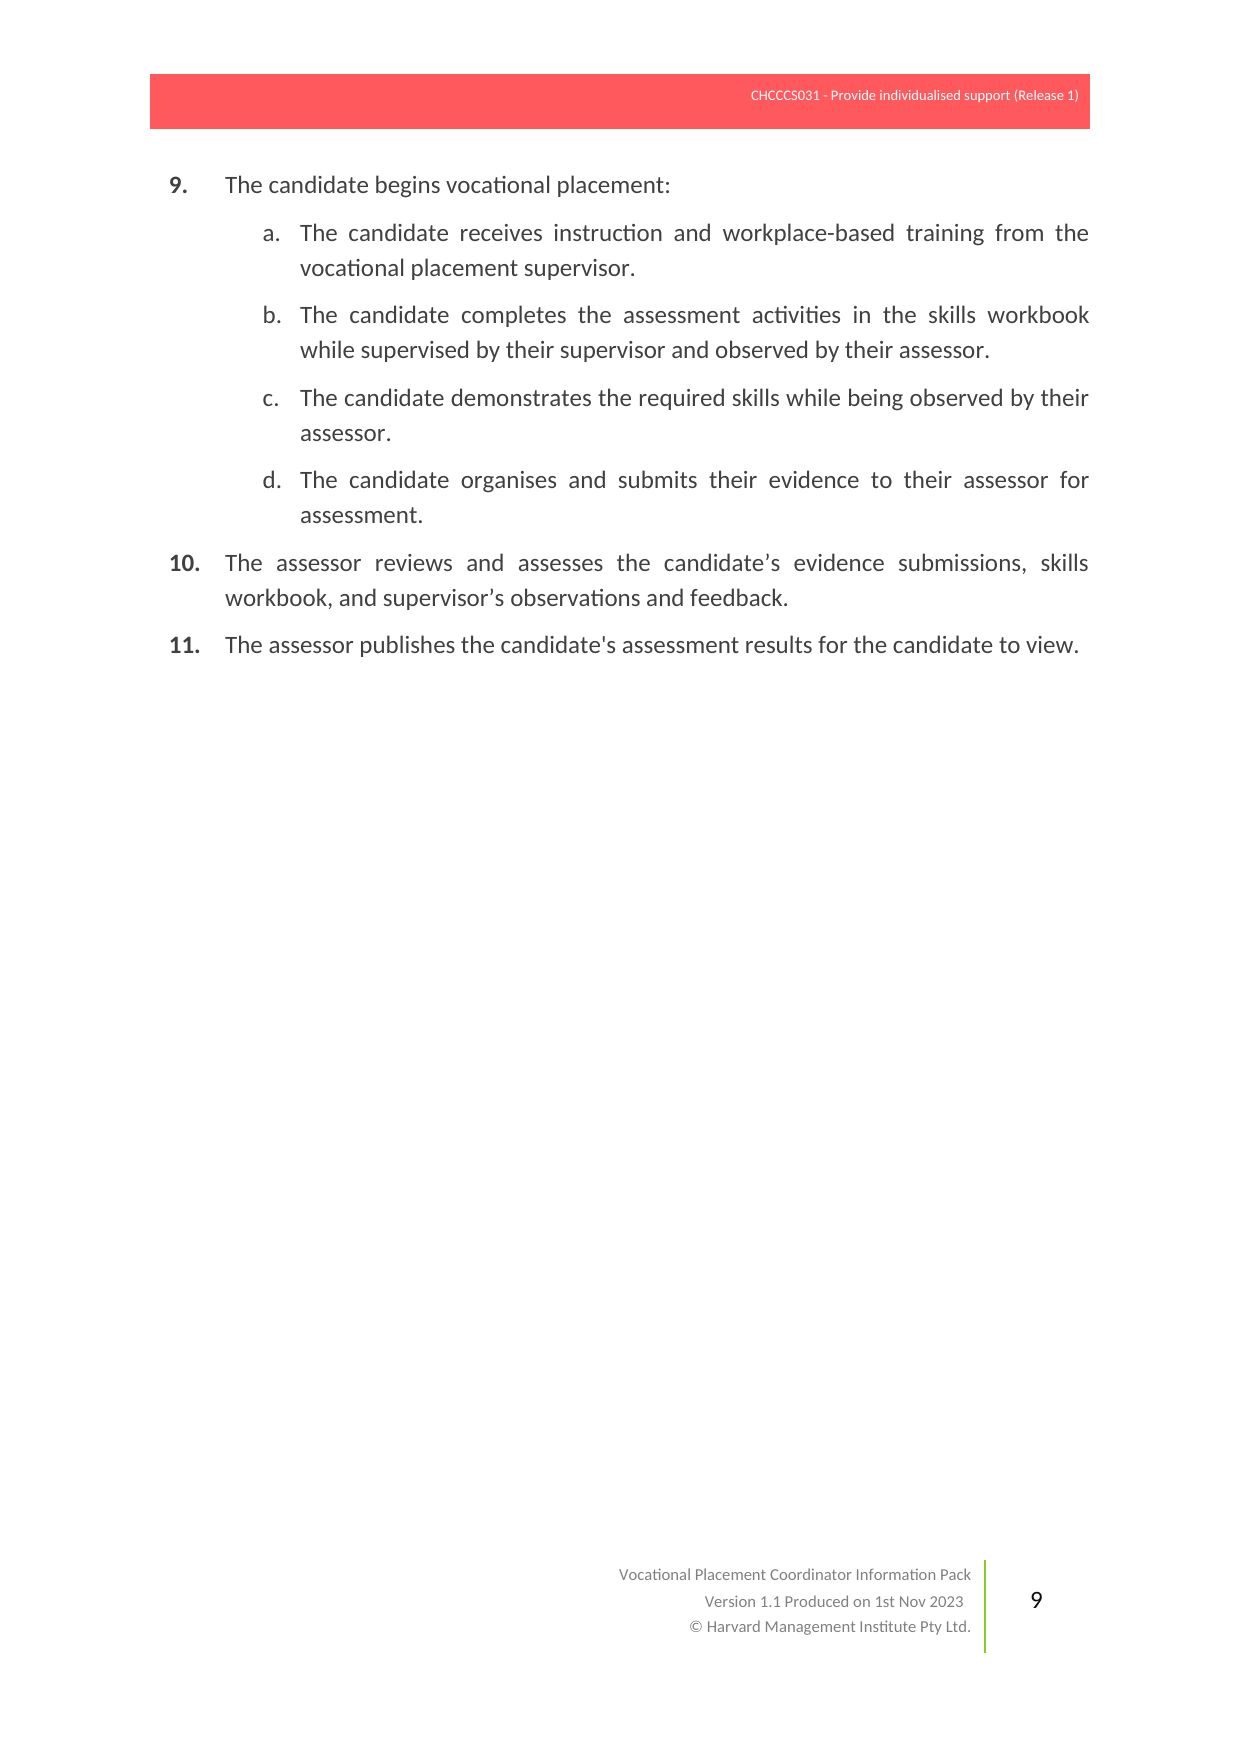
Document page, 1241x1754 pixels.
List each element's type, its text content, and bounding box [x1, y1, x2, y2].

list The assessor publishes the candidate's assessment results for the candidate to view. [169, 629, 1090, 660]
list The candidate completes the assessment activities in the skills workbook while supervised by their supervisor and observed by their assessor. [262, 299, 1090, 365]
list The candidate begins vocational placement: [169, 169, 1090, 200]
list The candidate receives instruction and workplace-based training from the vocational placement supervisor. [262, 217, 1090, 282]
list The assessor reviews and assesses the candidate’s evidence submissions, skills workbook, and supervisor’s observations and feedback. [169, 547, 1090, 612]
list The candidate organises and submits their evidence to their assessor for assessment. [262, 464, 1090, 530]
list The candidate demonstrates the required skills while being observed by their assessor. [262, 382, 1090, 447]
